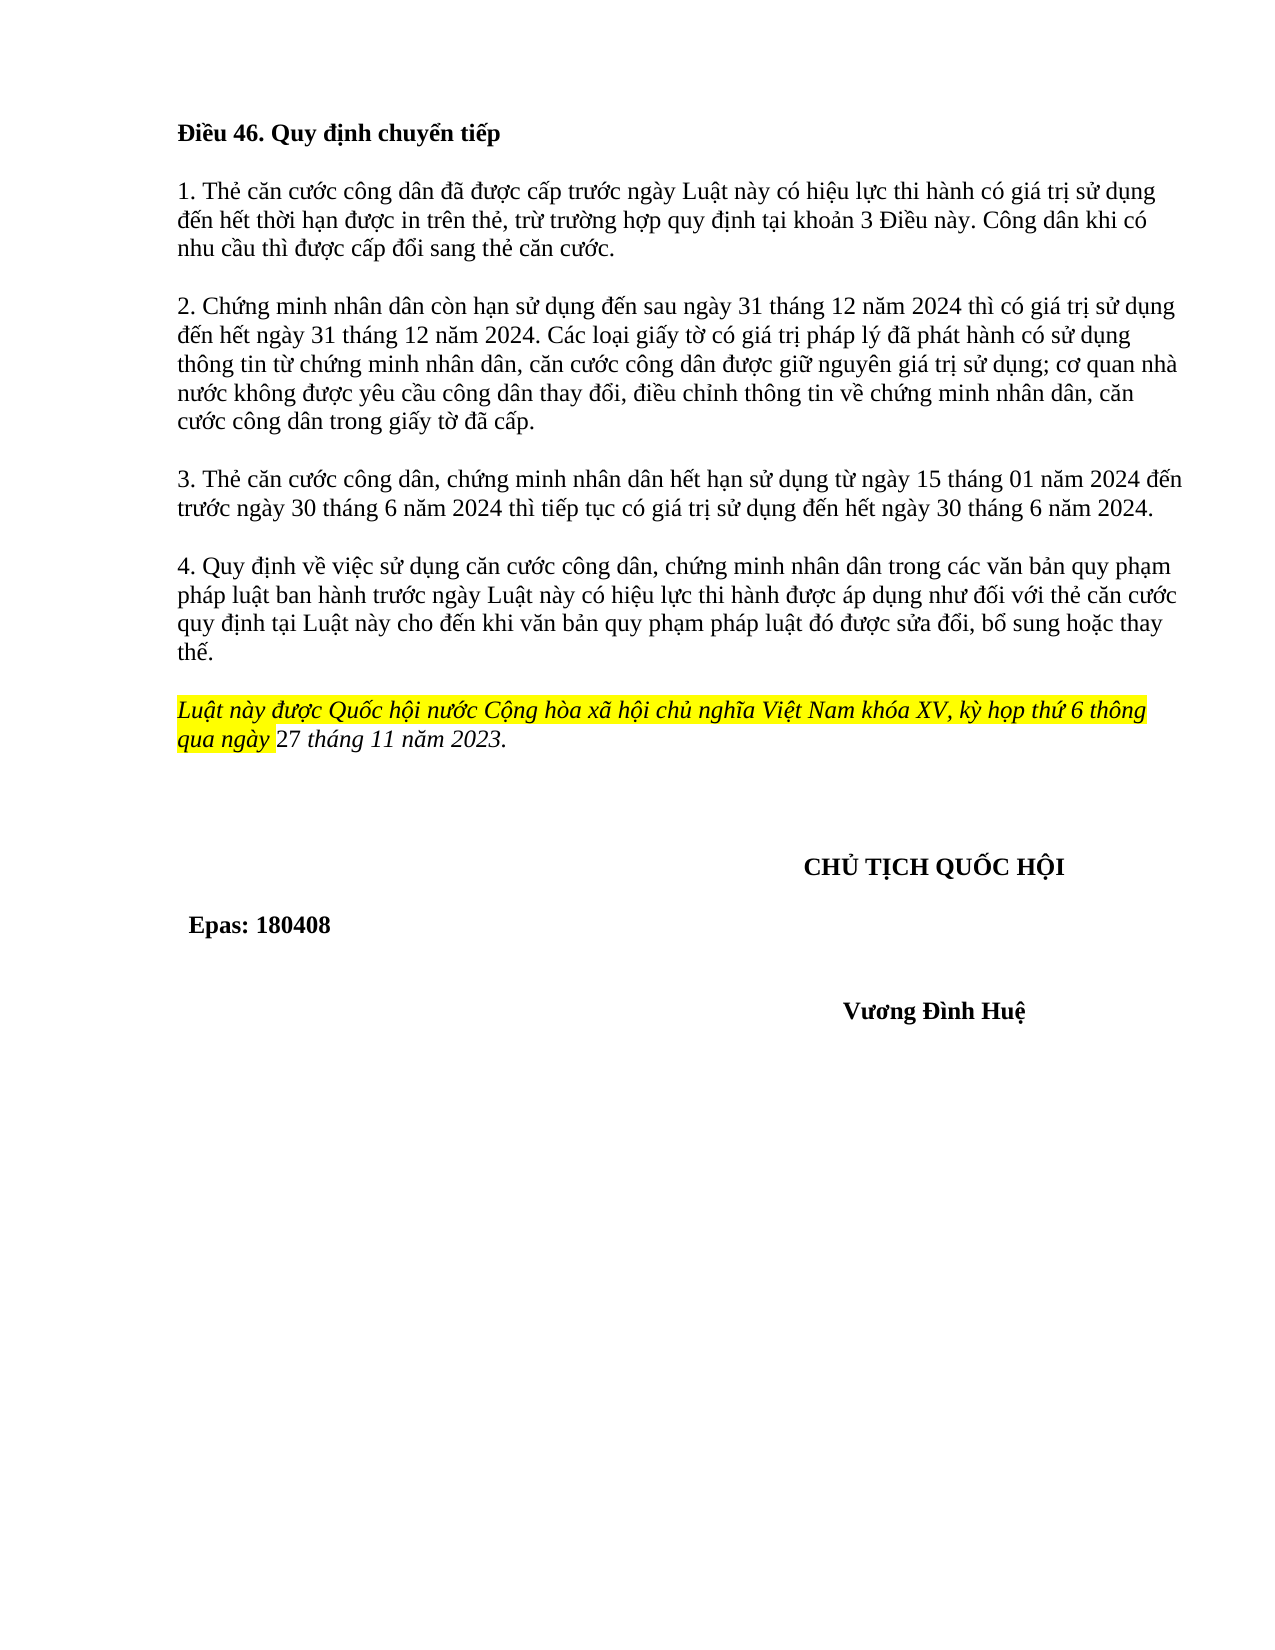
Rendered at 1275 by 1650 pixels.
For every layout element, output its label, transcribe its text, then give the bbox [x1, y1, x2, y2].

table_header Epas: 180408 [177, 840, 682, 1025]
text 4. Quy định về việc sử dụng căn cước công dân, chứng minh nhân dân trong các văn bản quy phạm pháp luật ban hành trước ngày Luật này có hiệu lực thi hành được áp dụng như đối với thẻ căn cước quy định tại Luật này cho đến khi văn bản quy phạm pháp luật đó được sửa đổi, bổ sung hoặc thay thế. [177, 551, 1186, 666]
text Điều 46. Quy định chuyển tiếp [177, 118, 1186, 147]
text 1. Thẻ căn cước công dân đã được cấp trước ngày Luật này có hiệu lực thi hành có giá trị sử dụng đến hết thời hạn được in trên thẻ, trừ trường hợp quy định tại khoản 3 Điều này. Công dân khi có nhu cầu thì được cấp đổi sang thẻ căn cước. [177, 176, 1186, 262]
text 3. Thẻ căn cước công dân, chứng minh nhân dân hết hạn sử dụng từ ngày 15 tháng 01 năm 2024 đến trước ngày 30 tháng 6 năm 2024 thì tiếp tục có giá trị sử dụng đến hết ngày 30 tháng 6 năm 2024. [177, 464, 1186, 522]
text Luật này được Quốc hội nước Cộng hòa xã hội chủ nghĩa Việt Nam khóa XV, kỳ họp thứ 6 thông qua ngày 27 tháng 11 năm 2023. [276, 695, 1186, 753]
text 2. Chứng minh nhân dân còn hạn sử dụng đến sau ngày 31 tháng 12 năm 2024 thì có giá trị sử dụng đến hết ngày 31 tháng 12 năm 2024. Các loại giấy tờ có giá trị pháp lý đã phát hành có sử dụng thông tin từ chứng minh nhân dân, căn cước công dân được giữ nguyên giá trị sử dụng; cơ quan nhà nước không được yêu cầu công dân thay đổi, điều chỉnh thông tin về chứng minh nhân dân, căn cước công dân trong giấy tờ đã cấp. [177, 291, 1186, 435]
table_header CHỦ TỊCH QUỐC HỘI Vương Đình Huệ [682, 840, 1186, 1025]
